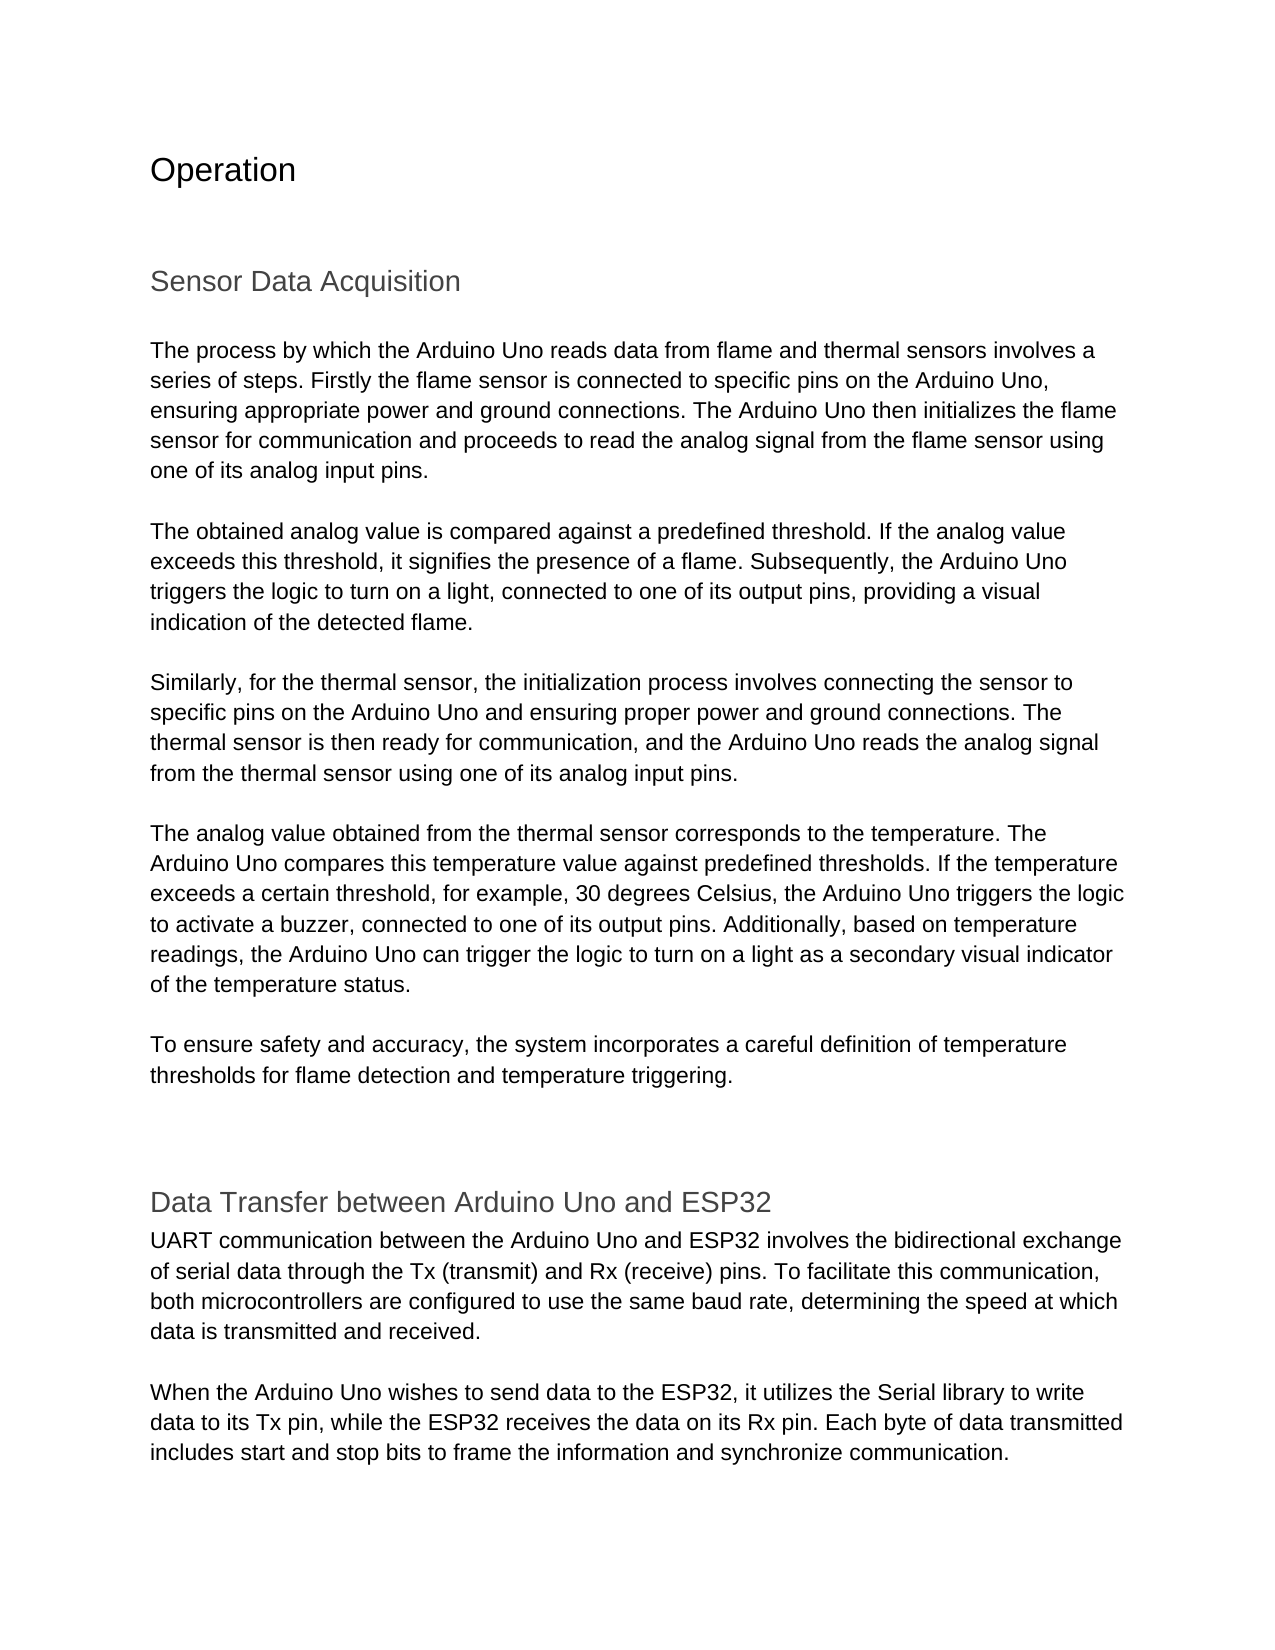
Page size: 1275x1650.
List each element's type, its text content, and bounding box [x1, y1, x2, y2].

text When the Arduino Uno wishes to send data to the ESP32, it utilizes the Serial library to write data to its Tx pin, while the ESP32 receives the data on its Rx pin. Each byte of data transmitted includes start and stop bits to frame the information and synchronize communication. [150, 1378, 1125, 1465]
text The analog value obtained from the thermal sensor corresponds to the temperature. The Arduino Uno compares this temperature value against predefined thresholds. If the temperature exceeds a certain threshold, for example, 30 degrees Celsius, the Arduino Uno triggers the logic to activate a buzzer, connected to one of its output pins. Additionally, based on temperature readings, the Arduino Uno can trigger the logic to turn on a light as a secondary visual indicator of the temperature status. [150, 820, 1125, 997]
subtitle Sensor Data Acquisition [150, 264, 1125, 298]
text To ensure safety and accuracy, the system incorporates a careful definition of temperature thresholds for flame detection and temperature triggering. [150, 1031, 1125, 1088]
subtitle Data Transfer between Arduino Uno and ESP32 [150, 1186, 1125, 1219]
text The process by which the Arduino Uno reads data from flame and thermal sensors involves a series of steps. Firstly the flame sensor is connected to specific pins on the Arduino Uno, ensuring appropriate power and ground connections. The Arduino Uno then initializes the flame sensor for communication and proceeds to read the analog signal from the flame sensor using one of its analog input pins. [150, 337, 1125, 484]
text Similarly, for the thermal sensor, the initialization process involves connecting the sensor to specific pins on the Arduino Uno and ensuring proper power and ground connections. The thermal sensor is then ready for communication, and the Arduino Uno reads the analog signal from the thermal sensor using one of its analog input pins. [150, 669, 1125, 786]
subtitle Operation [150, 150, 1125, 188]
text The obtained analog value is compared against a predefined threshold. If the analog value exceeds this threshold, it signifies the presence of a flame. Subsequently, the Arduino Uno triggers the logic to turn on a light, connected to one of its output pins, providing a visual indication of the detected flame. [150, 518, 1125, 635]
text UART communication between the Arduino Uno and ESP32 involves the bidirectional exchange of serial data through the Tx (transmit) and Rx (receive) pins. To facilitate this communication, both microcontrollers are configured to use the same baud rate, determining the speed at which data is transmitted and received. [150, 1227, 1125, 1344]
